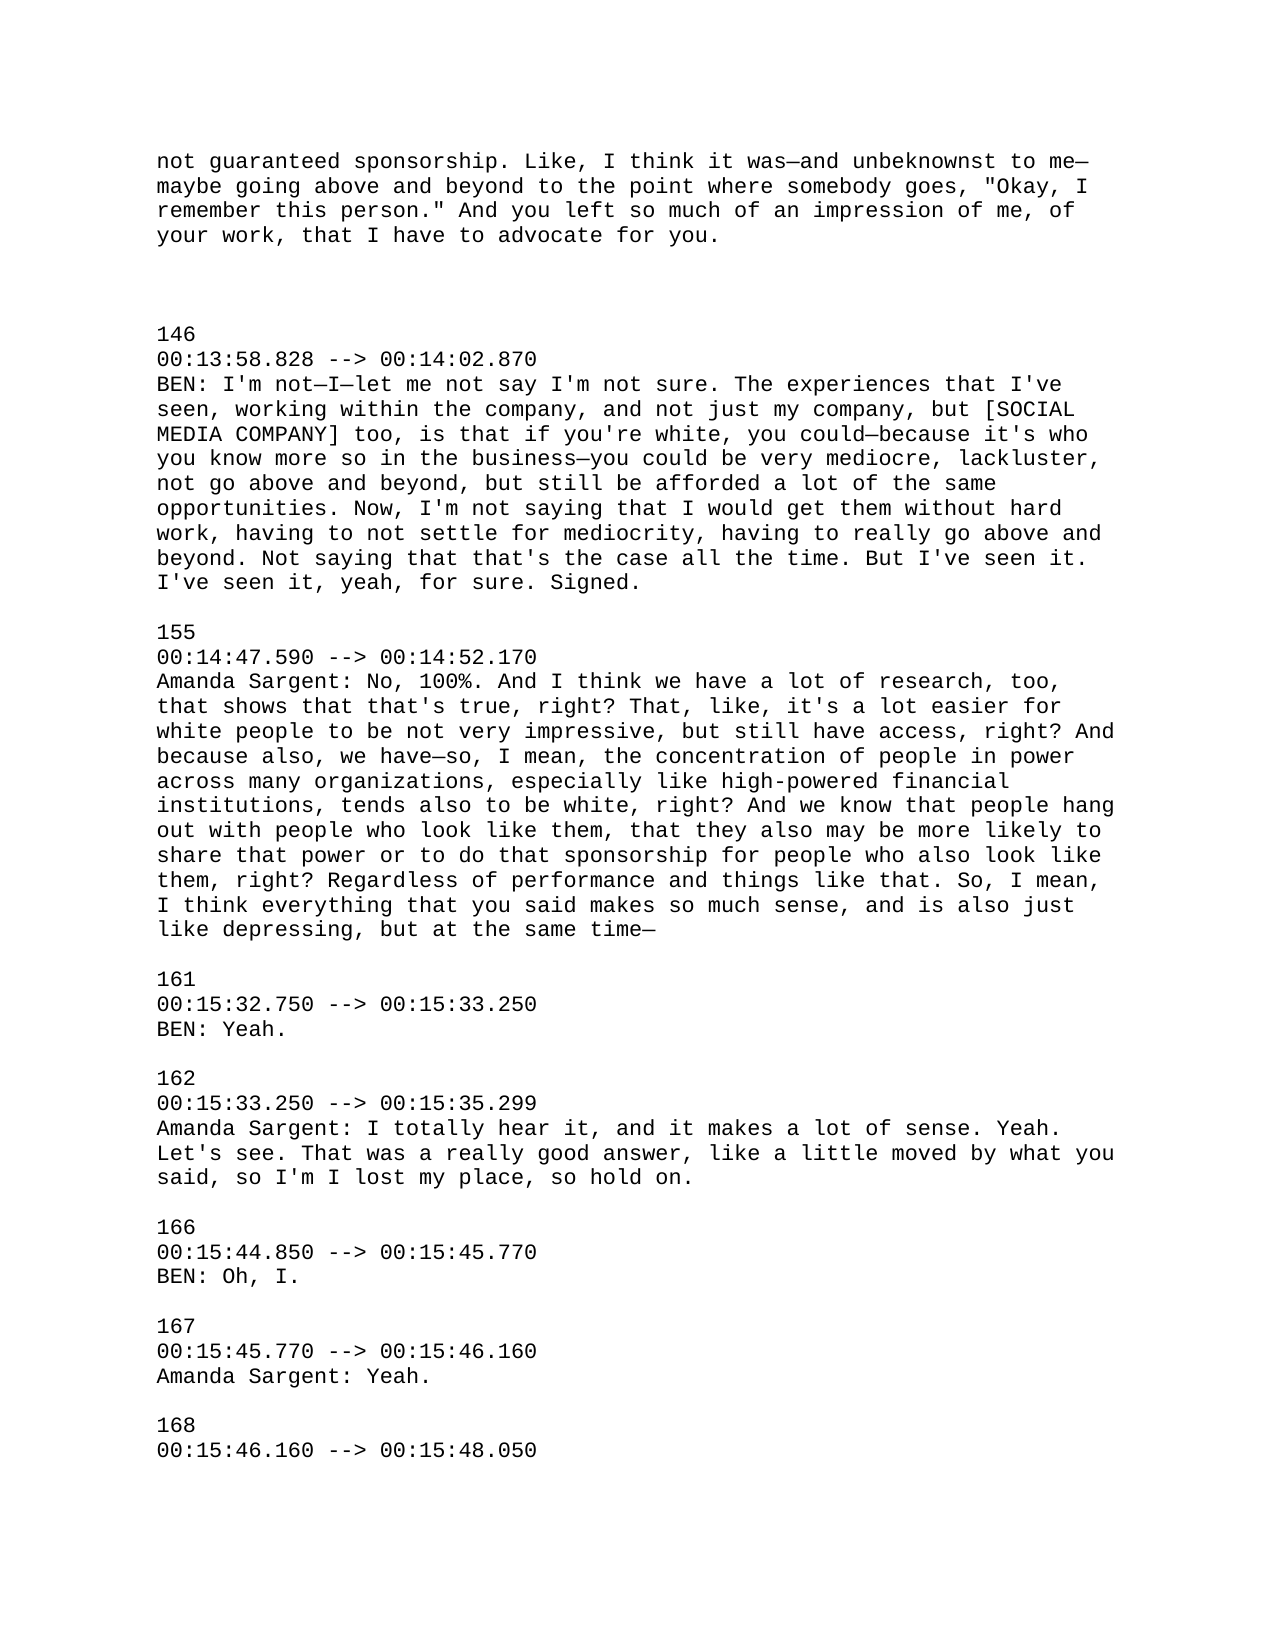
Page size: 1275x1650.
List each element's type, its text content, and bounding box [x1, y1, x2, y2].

text 00:15:44.850 --> 00:15:45.770 [156, 1241, 1118, 1266]
text 00:15:33.250 --> 00:15:35.299 [156, 1092, 1118, 1117]
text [156, 150, 1118, 249]
text 168 [156, 1414, 1118, 1439]
text 167 [156, 1315, 1118, 1340]
text 00:14:47.590 --> 00:14:52.170 [156, 646, 1118, 671]
text 146 [156, 323, 1118, 348]
text 166 [156, 1216, 1118, 1241]
text 00:15:46.160 --> 00:15:48.050 [156, 1439, 1118, 1464]
text I've seen it, yeah, for sure. Signed. [156, 571, 1118, 596]
text 00:15:32.750 --> 00:15:33.250 [156, 993, 1118, 1018]
text 161 [156, 968, 1118, 993]
text Let's see. That was a really good answer, like a little moved by what you said, so I'm I lost my place, so hold on. [156, 1142, 1118, 1191]
text BEN: Yeah. [156, 1018, 1118, 1042]
text 155 [156, 621, 1118, 646]
text 00:15:45.770 --> 00:15:46.160 [156, 1340, 1118, 1365]
text Amanda Sargent: I totally hear it, and it makes a lot of sense. Yeah. [156, 1117, 1118, 1142]
text BEN: Oh, I. [156, 1266, 1118, 1290]
text 00:13:58.828 --> 00:14:02.870 [156, 348, 1118, 373]
text Amanda Sargent: Yeah. [156, 1365, 1118, 1389]
text Amanda Sargent: No, 100%. And I think we have a lot of research, too, that shows that that's true, right? That, like, it's a lot easier for white people to be not very impressive, but still have access, right? And because also, we have—so, I mean, the concentration of people in power across many organizations, especially like high-powered financial institutions, tends also to be white, right? And we know that people hang out with people who look like them, that they also may be more likely to share that power or to do that sponsorship for people who also look like them, right? Regardless of performance and things like that. So, I mean, I think everything that you said makes so much sense, and is also just like depressing, but at the same time— [156, 671, 1118, 943]
text BEN: I'm not—I—let me not say I'm not sure. The experiences that I've seen, working within the company, and not just my company, but [SOCIAL MEDIA COMPANY] too, is that if you're white, you could—because it's who you know more so in the business—you could be very mediocre, lackluster, not go above and beyond, but still be afforded a lot of the same opportunities. Now, I'm not saying that I would get them without hard work, having to not settle for mediocrity, having to really go above and beyond. Not saying that that's the case all the time. But I've seen it. [156, 373, 1118, 571]
text 162 [156, 1067, 1118, 1092]
